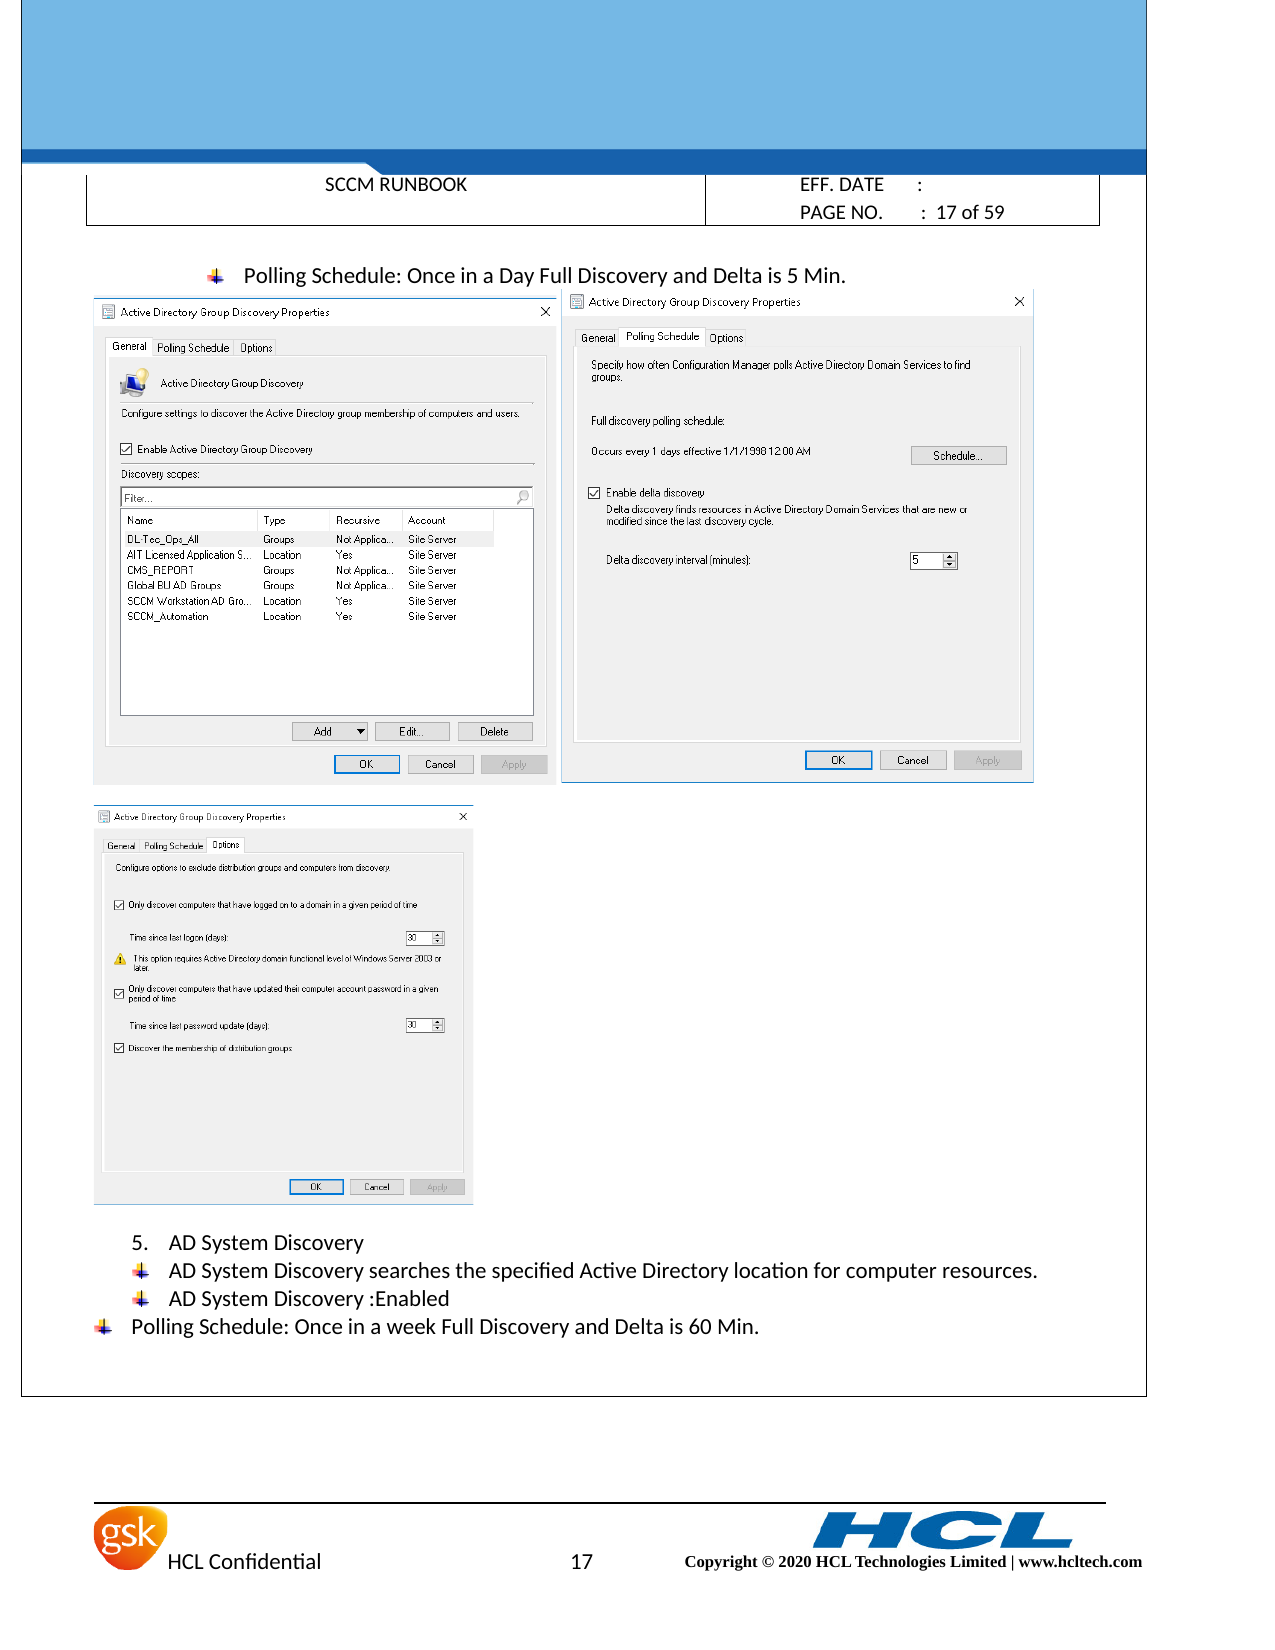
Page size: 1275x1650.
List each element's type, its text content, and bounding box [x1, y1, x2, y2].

list Polling Schedule: Once in a Day Full Discovery and Delta is 5 Min. [206, 261, 1106, 289]
picture [93, 805, 474, 1207]
picture [94, 1317, 112, 1335]
picture [93, 1506, 168, 1570]
list AD System Discovery searches the specified Active Directory location for computer resources. [131, 1256, 1106, 1284]
picture [21, 0, 1147, 175]
list Polling Schedule: Once in a week Full Discovery and Delta is 60 Min. [94, 1312, 1106, 1340]
list AD System Discovery [131, 1228, 1106, 1256]
picture [561, 289, 1034, 785]
picture [132, 1261, 149, 1279]
picture [93, 295, 557, 785]
picture [207, 267, 224, 284]
picture [132, 1289, 149, 1307]
list AD System Discovery :Enabled [131, 1284, 1106, 1312]
picture [792, 1511, 1074, 1551]
